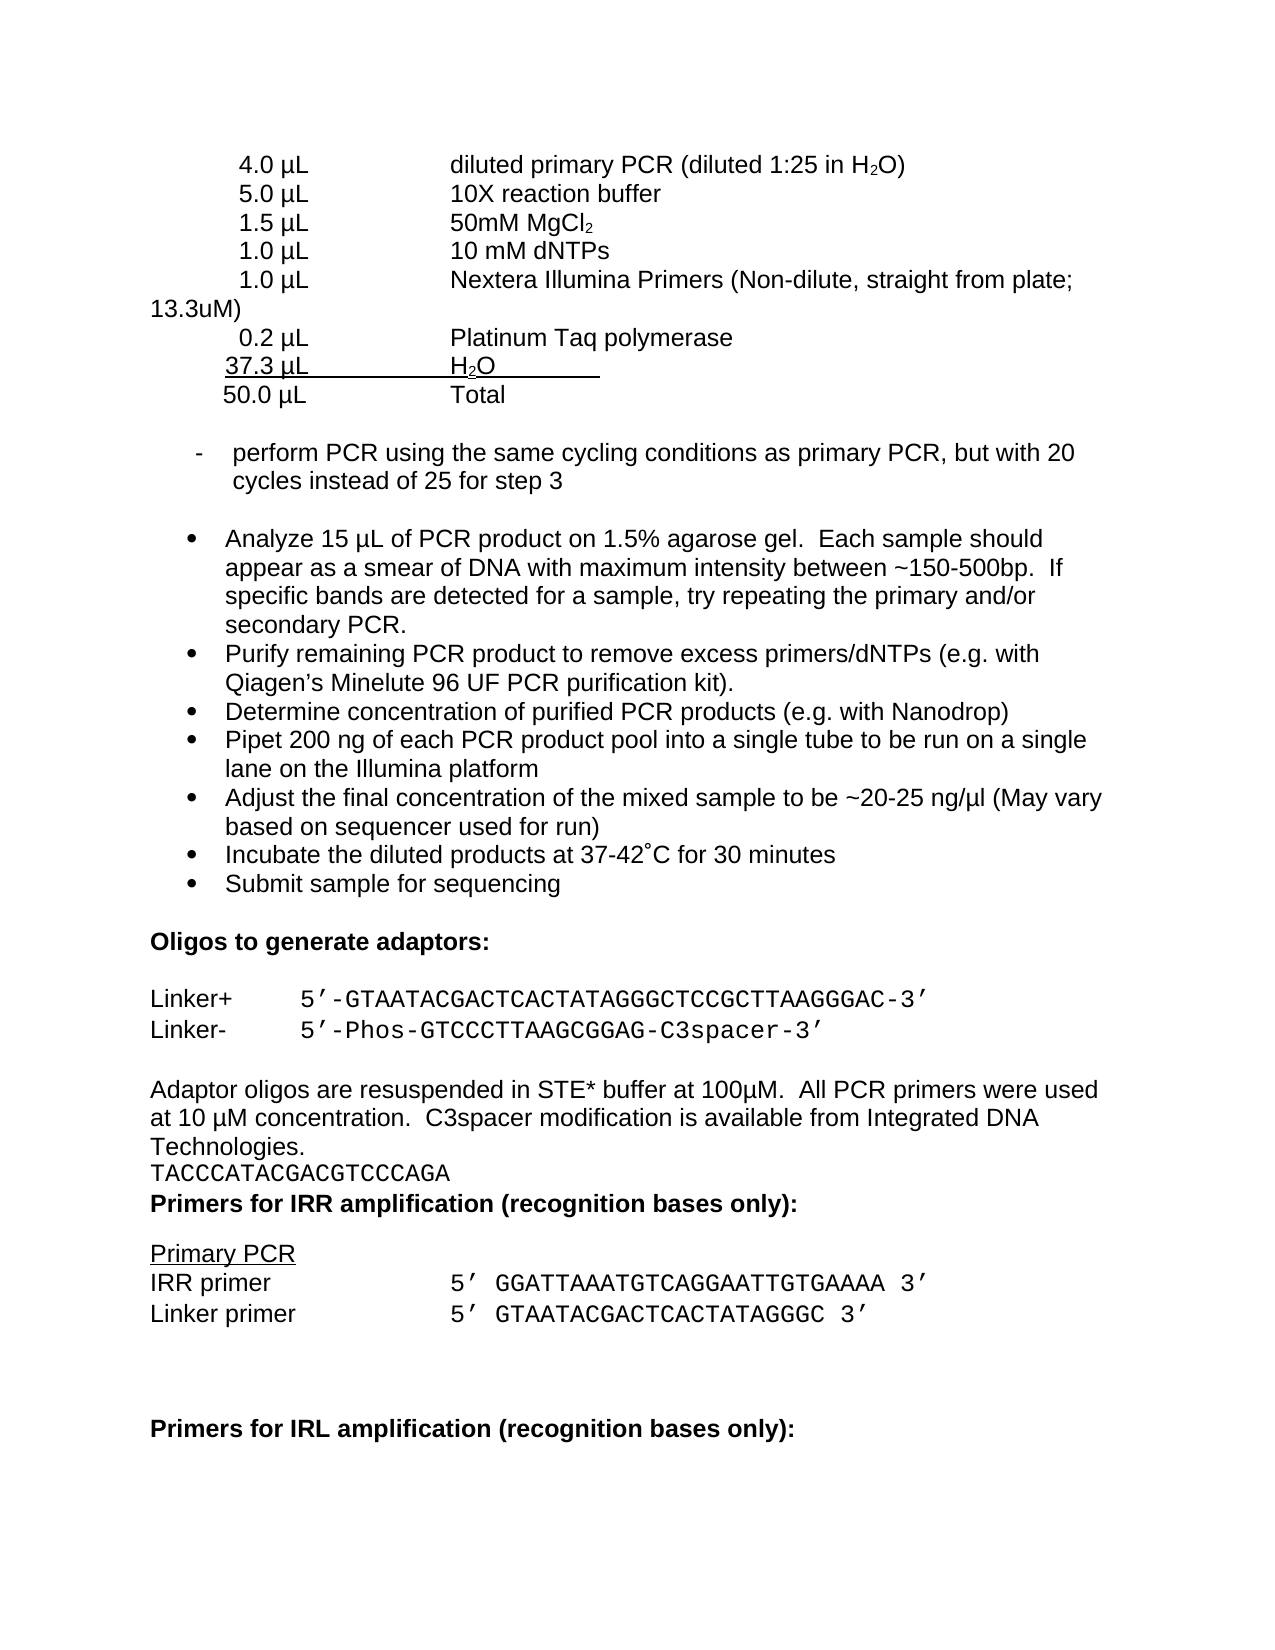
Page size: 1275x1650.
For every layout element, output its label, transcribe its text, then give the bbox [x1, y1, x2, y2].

text Adaptor oligos are resuspended in STE* buffer at 100µM. All PCR primers were used at 10 µM concentration. C3spacer modification is available from Integrated DNA Technologies. [150, 1075, 1125, 1161]
text 50.0 µL Total [150, 380, 1125, 409]
subtitle Primary PCR [150, 1239, 1125, 1268]
text 0.2 µL Platinum Taq polymerase [150, 322, 1125, 351]
text Linker- 5’-Phos-GTCCCTTAAGCGGAG-C3spacer-3’ [150, 1015, 1125, 1046]
list Submit sample for sequencing [187, 869, 1125, 898]
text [150, 1298, 1125, 1329]
text Primers for IRL amplification (recognition bases only): [150, 1414, 1125, 1443]
text 5.0 µL 10X reaction buffer [150, 179, 1125, 207]
text TACCCATACGACGTCCCAGA [150, 1161, 1125, 1189]
text IRR primer 5’ ggattaaatgtcaggaattgtgaaaa 3’ [150, 1268, 1125, 1298]
list Analyze 15 µL of PCR product on 1.5% agarose gel. Each sample should appear as a smear of DNA with maximum intensity between ~150-500bp. If specific bands are detected for a sample, try repeating the primary and/or secondary PCR. [187, 524, 1125, 639]
text 1.0 µL Nextera Illumina Primers (Non-dilute, straight from plate; 13.3uM) [150, 265, 1125, 322]
text Primers for IRR amplification (recognition bases only): [150, 1189, 1125, 1218]
list perform PCR using the same cycling conditions as primary PCR, but with 20 cycles instead of 25 for step 3 [195, 437, 1125, 495]
list Adjust the final concentration of the mixed sample to be ~20-25 ng/µl (May vary based on sequencer used for run) [187, 783, 1125, 841]
text 4.0 µL diluted primary PCR (diluted 1:25 in H2O) [150, 150, 1125, 179]
list Pipet 200 ng of each PCR product pool into a single tube to be run on a single lane on the Illumina platform [187, 725, 1125, 783]
text 1.0 µL 10 mM dNTPs [150, 236, 1125, 265]
text 1.5 µL 50mM MgCl2 [150, 207, 1125, 236]
text 37.3 µL H2O [150, 351, 1125, 380]
text Oligos to generate adaptors: [150, 927, 1125, 956]
list Purify remaining PCR product to remove excess primers/dNTPs (e.g. with Qiagen’s Minelute 96 UF PCR purification kit). [187, 639, 1125, 696]
list Incubate the diluted products at 37-42˚C for 30 minutes [187, 841, 1125, 869]
text Linker+ 5’-GTAATACGACTCACTATAGGGCTCCGCTTAAGGGAC-3’ [150, 984, 1125, 1015]
list Determine concentration of purified PCR products (e.g. with Nanodrop) [187, 696, 1125, 725]
